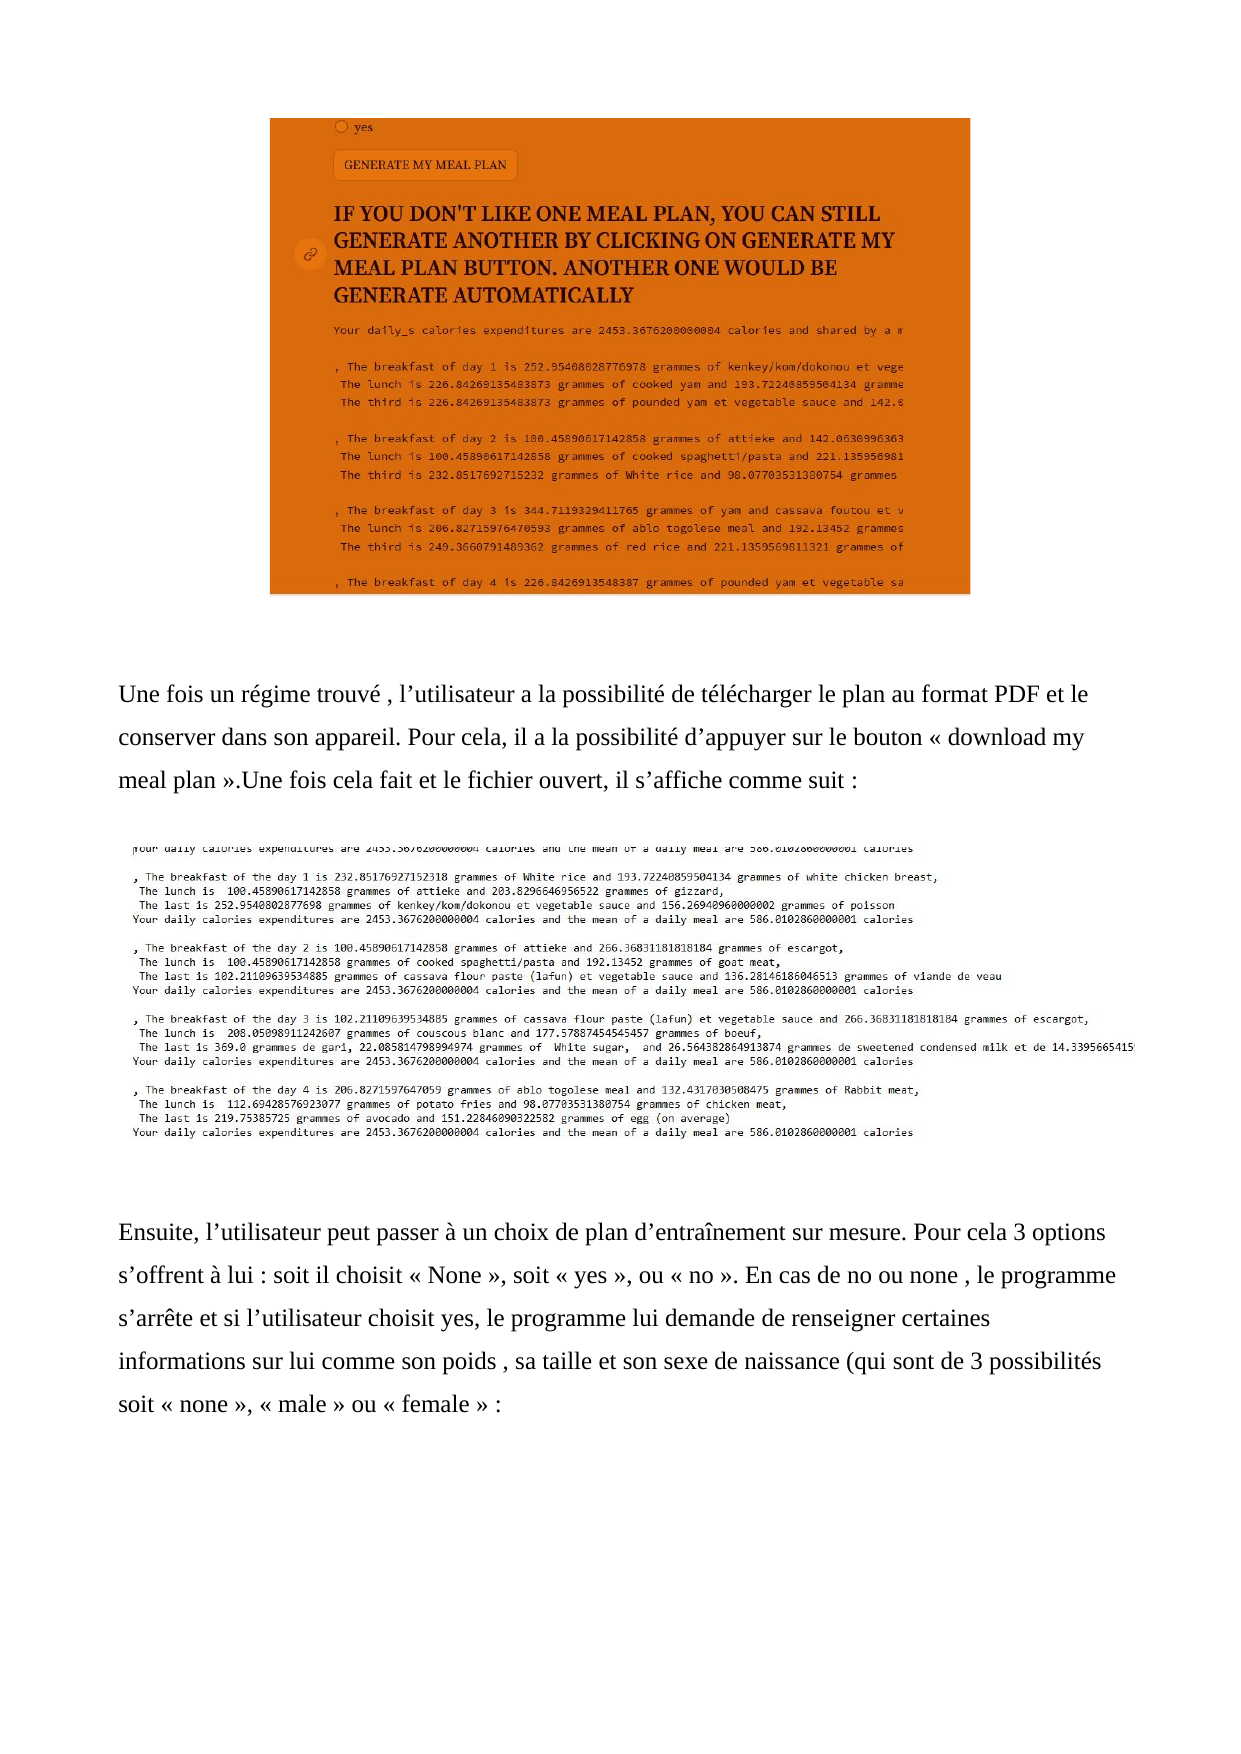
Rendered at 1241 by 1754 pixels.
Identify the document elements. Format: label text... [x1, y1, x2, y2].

text Une fois un régime trouvé , l’utilisateur a la possibilité de télécharger le plan au format PDF et le conserver dans son appareil. Pour cela, il a la possibilité d’appuyer sur le bouton « download my meal plan ».Une fois cela fait et le fichier ouvert, il s’affiche comme suit : [118, 679, 1122, 794]
picture [130, 847, 1135, 1146]
text Ensuite, l’utilisateur peut passer à un choix de plan d’entraînement sur mesure. Pour cela 3 options s’offrent à lui : soit il choisit « None », soit « yes », ou « no ». En cas de no ou none , le programme s’arrête et si l’utilisateur choisit yes, le programme lui demande de renseigner certaines informations sur lui comme son poids , sa taille et son sexe de naissance (qui sont de 3 possibilités soit « none », « male » ou « female » : [118, 1217, 1122, 1418]
picture [269, 118, 971, 597]
